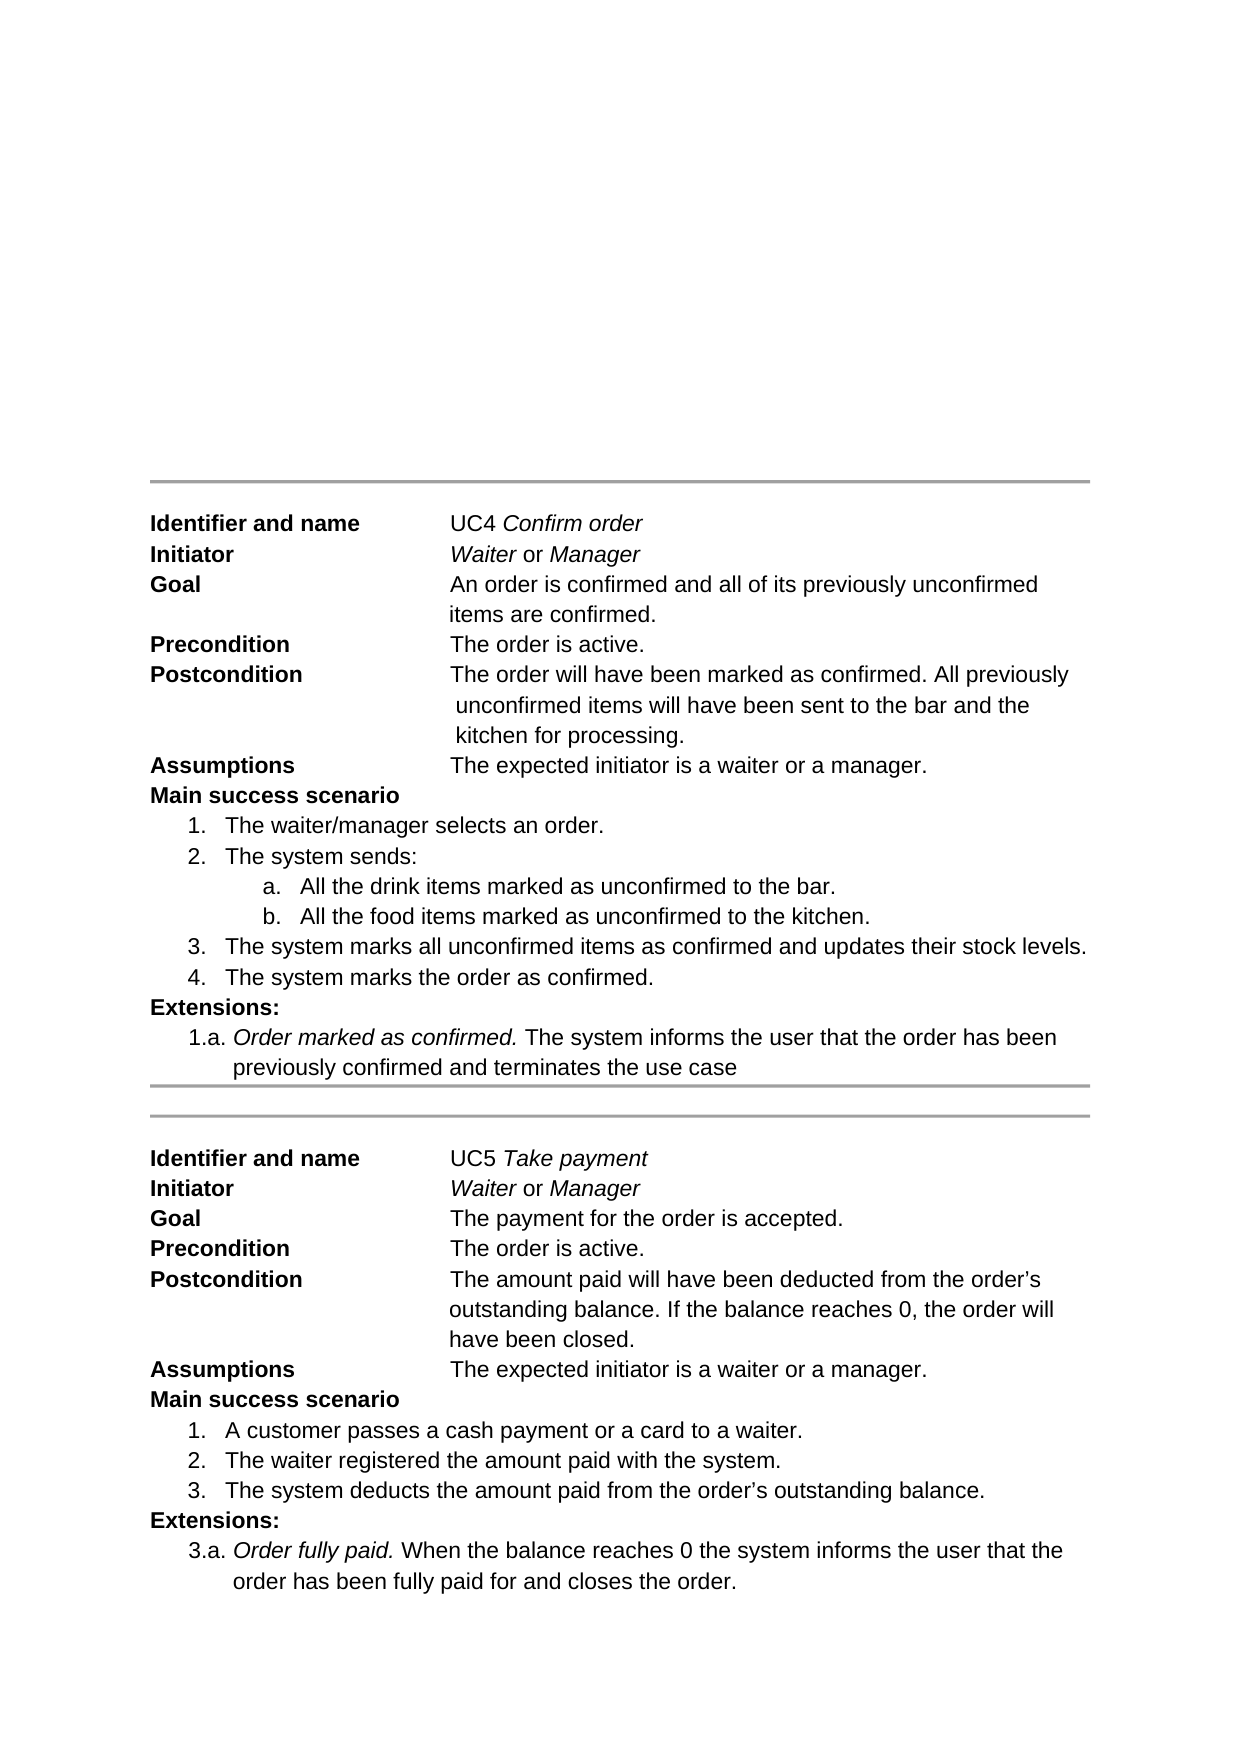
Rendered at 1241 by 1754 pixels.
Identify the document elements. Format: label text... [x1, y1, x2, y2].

text items are confirmed. [150, 601, 1090, 627]
text Extensions: [150, 994, 1090, 1020]
text Assumptions The expected initiator is a waiter or a manager. [150, 1356, 1090, 1383]
text Assumptions The expected initiator is a waiter or a manager. [150, 752, 1090, 778]
text previously confirmed and terminates the use case [150, 1054, 1090, 1081]
text have been closed. [150, 1326, 1090, 1352]
text Identifier and name UC4 Confirm order [150, 510, 1090, 537]
list The system marks all unconfirmed items as confirmed and updates their stock levels. [187, 933, 1090, 960]
list All the drink items marked as unconfirmed to the bar. [262, 873, 1090, 899]
text kitchen for processing. [150, 722, 1090, 748]
list The system deducts the amount paid from the order’s outstanding balance. [187, 1477, 1090, 1503]
text Goal An order is confirmed and all of its previously unconfirmed [150, 571, 1090, 597]
text Goal The payment for the order is accepted. [150, 1205, 1090, 1232]
text 1.a. Order marked as confirmed. The system informs the user that the order has been [150, 1024, 1090, 1050]
text 3.a. Order fully paid. When the balance reaches 0 the system informs the user that the [150, 1537, 1090, 1564]
text Extensions: [150, 1507, 1090, 1534]
text order has been fully paid for and closes the order. [150, 1568, 1090, 1594]
list All the food items marked as unconfirmed to the kitchen. [262, 903, 1090, 929]
list A customer passes a cash payment or a card to a waiter. [187, 1417, 1090, 1443]
text Initiator Waiter or Manager [150, 541, 1090, 567]
list The system marks the order as confirmed. [187, 963, 1090, 990]
list The system sends: [187, 843, 1090, 869]
text Identifier and name UC5 Take payment [150, 1145, 1090, 1171]
list The waiter/manager selects an order. [187, 812, 1090, 839]
text Main success scenario [150, 782, 1090, 809]
text Postcondition The order will have been marked as confirmed. All previously [150, 661, 1090, 688]
text Initiator Waiter or Manager [150, 1175, 1090, 1201]
text Precondition The order is active. [150, 631, 1090, 658]
text outstanding balance. If the balance reaches 0, the order will [150, 1296, 1090, 1322]
text Postcondition The amount paid will have been deducted from the order’s [150, 1266, 1090, 1292]
text Main success scenario [150, 1386, 1090, 1413]
list The waiter registered the amount paid with the system. [187, 1447, 1090, 1473]
text Precondition The order is active. [150, 1235, 1090, 1262]
text unconfirmed items will have been sent to the bar and the [150, 692, 1090, 718]
